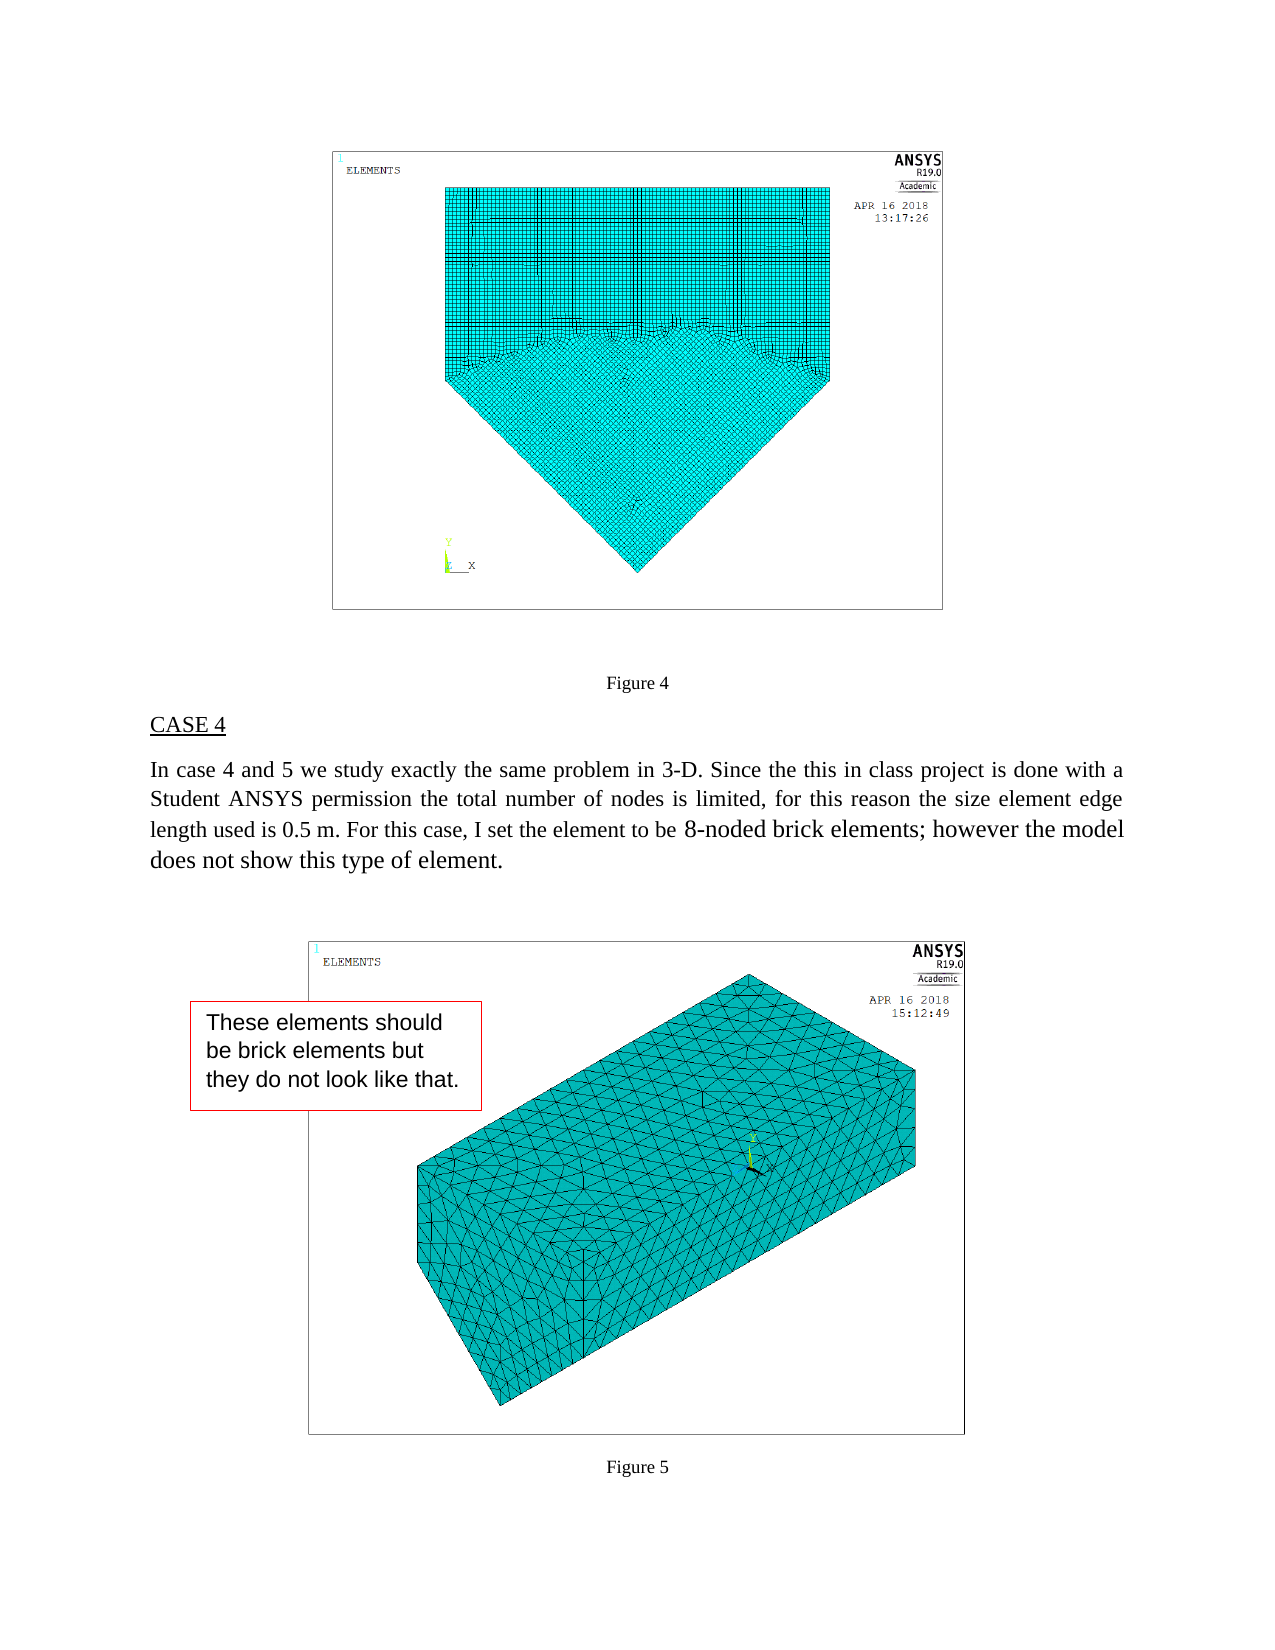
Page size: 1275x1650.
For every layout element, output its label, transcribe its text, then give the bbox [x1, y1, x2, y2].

picture [305, 937, 970, 1438]
text In case 4 and 5 we study exactly the same problem in 3-D. Since the this in class project is done with a Student ANSYS permission the total number of nodes is limited, for this reason the size element edge length used is 0.5 m. For this case, I set the element to be 8-noded brick elements; however the model does not show this type of element. [150, 757, 1125, 873]
text Figure 5 [150, 1456, 1125, 1478]
text CASE 4 [150, 711, 1125, 738]
picture [329, 150, 946, 613]
text Figure 4 [150, 672, 1125, 693]
